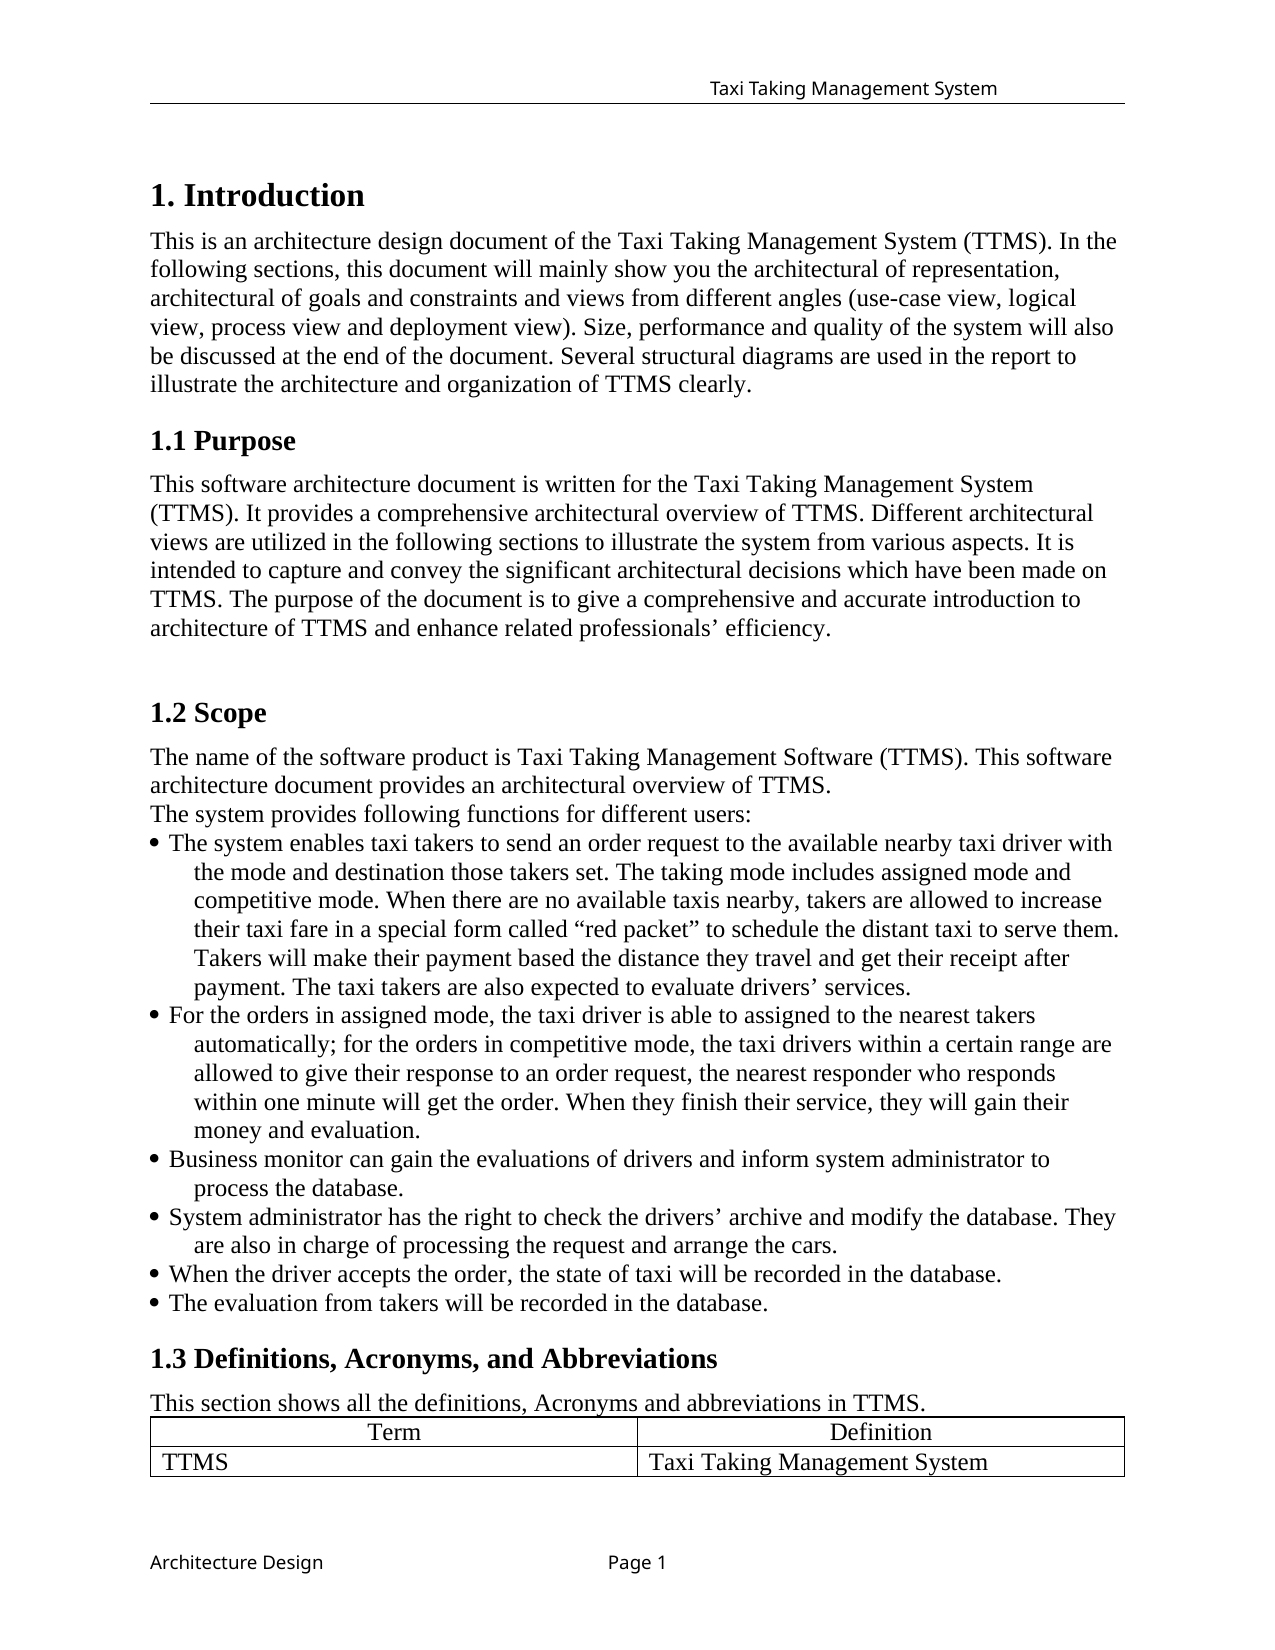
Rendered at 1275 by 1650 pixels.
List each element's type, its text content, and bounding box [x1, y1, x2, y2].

text This software architecture document is written for the Taxi Taking Management System (TTMS). It provides a comprehensive architectural overview of TTMS. Different architectural views are utilized in the following sections to illustrate the system from various aspects. It is intended to capture and convey the significant architectural decisions which have been made on TTMS. The purpose of the document is to give a comprehensive and accurate introduction to architecture of TTMS and enhance related professionals’ efficiency. [150, 469, 1125, 642]
table_cell TTMS [151, 1447, 637, 1476]
text The name of the software product is Taxi Taking Management Software (TTMS). This software architecture document provides an architectural overview of TTMS. [150, 742, 1125, 799]
text 1.3 Definitions, Acronyms, and Abbreviations [150, 1342, 1125, 1375]
table_cell Taxi Taking Management System [638, 1447, 1124, 1476]
list When the driver accepts the order, the state of taxi will be recorded in the database. [150, 1259, 1125, 1288]
list The evaluation from takers will be recorded in the database. [150, 1288, 1125, 1317]
table_header Definition [638, 1418, 1124, 1446]
list For the orders in assigned mode, the taxi driver is able to assigned to the nearest takers automatically; for the orders in competitive mode, the taxi drivers within a certain range are allowed to give their response to an order request, the nearest responder who responds within one minute will get the order. When they finish their service, they will gain their money and evaluation. [150, 1000, 1125, 1144]
text This is an architecture design document of the Taxi Taking Management System (TTMS). In the following sections, this document will mainly show you the architectural of representation, architectural of goals and constraints and views from different angles (use-case view, logical view, process view and deployment view). Size, performance and quality of the system will also be discussed at the end of the document. Several structural diagrams are used in the report to illustrate the architecture and organization of TTMS clearly. [150, 226, 1125, 398]
text 1.1 Purpose [150, 423, 1125, 457]
table_header Term [151, 1418, 637, 1446]
text 1.2 Scope [150, 696, 1125, 729]
text 1. Introduction [150, 175, 1125, 213]
text The system provides following functions for different users: [150, 799, 1125, 828]
list System administrator has the right to check the drivers’ archive and modify the database. They are also in charge of processing the request and arrange the cars. [150, 1202, 1125, 1259]
list Business monitor can gain the evaluations of drivers and inform system administrator to process the database. [150, 1144, 1125, 1202]
list The system enables taxi takers to send an order request to the available nearby taxi driver with the mode and destination those takers set. The taking mode includes assigned mode and competitive mode. When there are no available taxis nearby, takers are allowed to increase their taxi fare in a special form called “red packet” to schedule the distant taxi to serve them. Takers will make their payment based the distance they travel and get their receipt after payment. The taxi takers are also expected to evaluate drivers’ services. [150, 828, 1125, 1000]
text This section shows all the definitions, Acronyms and abbreviations in TTMS. [150, 1388, 1125, 1416]
